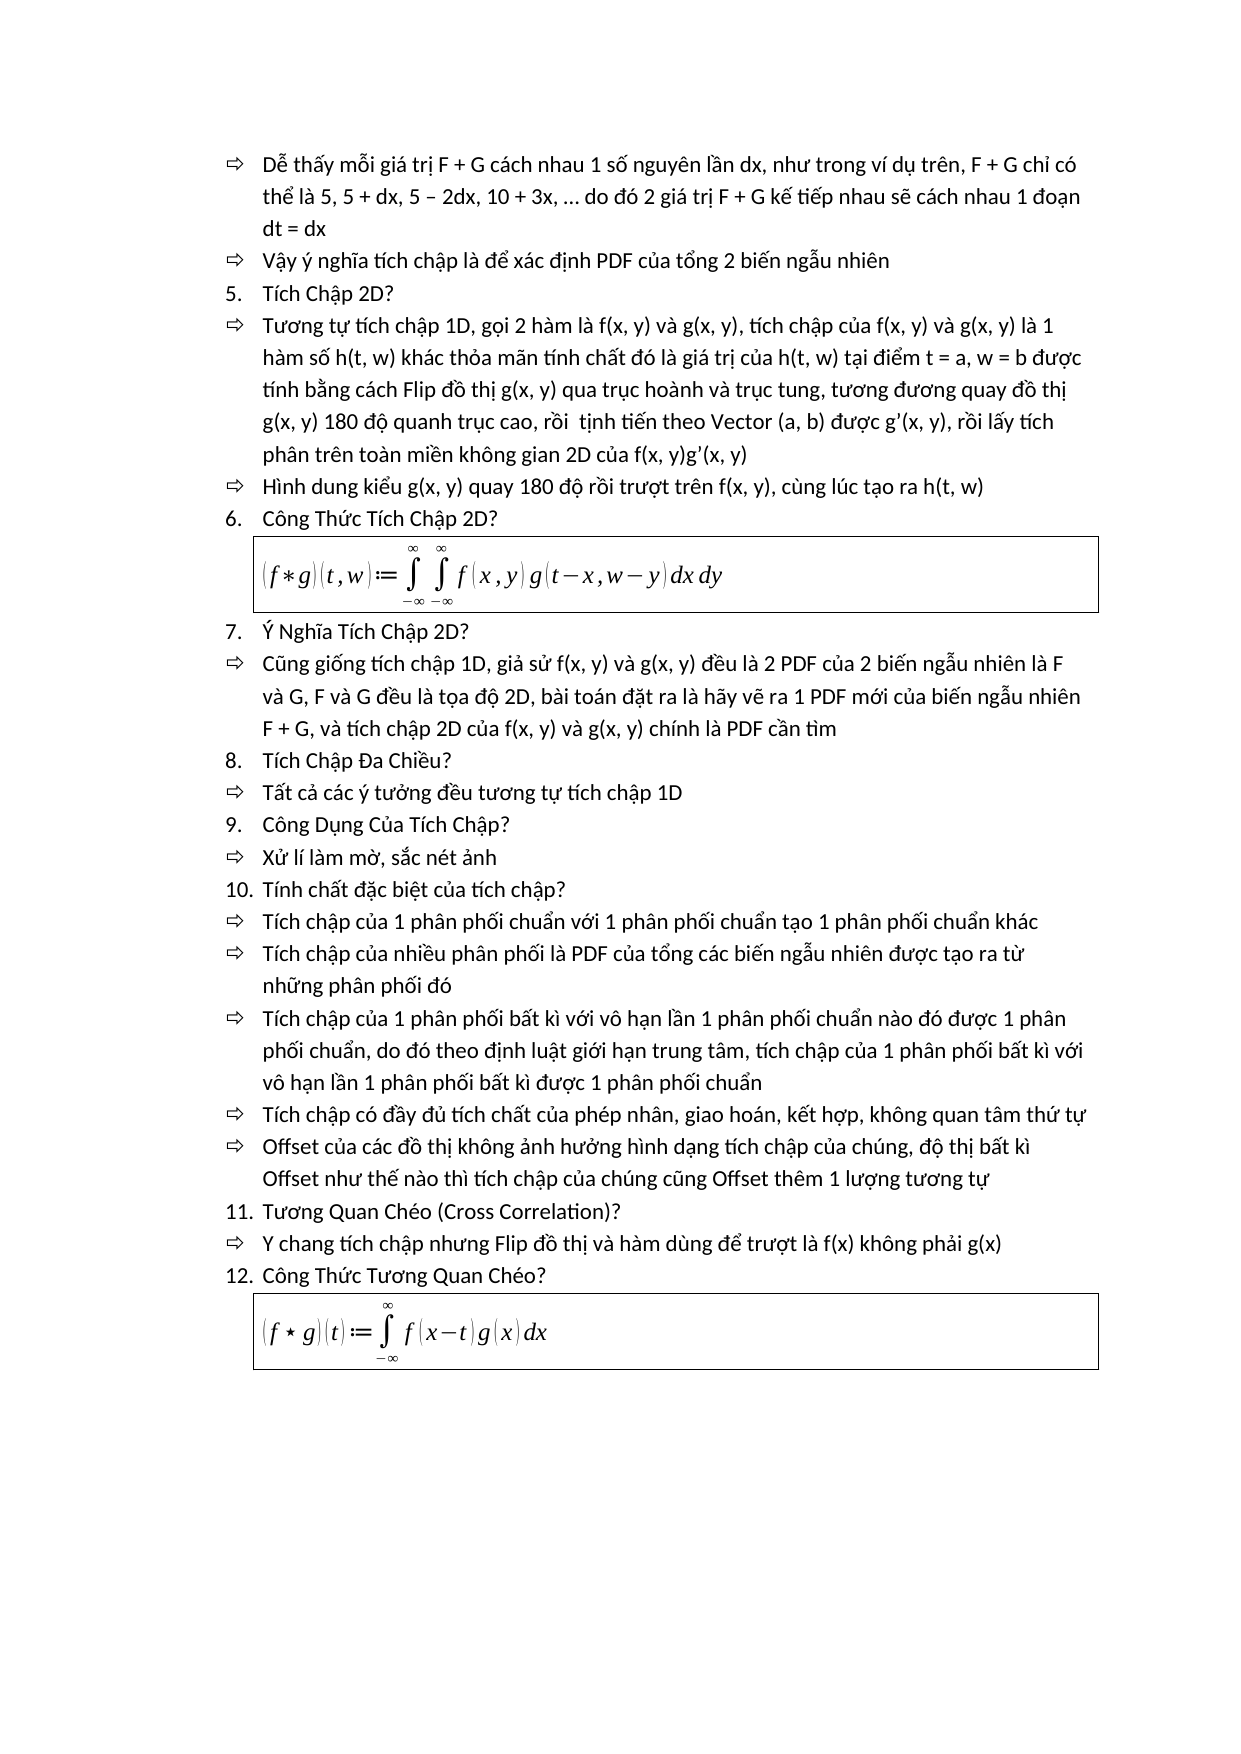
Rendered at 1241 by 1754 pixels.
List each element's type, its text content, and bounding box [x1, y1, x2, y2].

list Tất cả các ý tưởng đều tương tự tích chập 1D [225, 778, 1090, 806]
list Tích chập của 1 phân phối chuẩn với 1 phân phối chuẩn tạo 1 phân phối chuẩn khác [225, 907, 1090, 935]
list Tích chập của nhiều phân phối là PDF của tổng các biến ngẫu nhiên được tạo ra từ những phân phối đó [225, 939, 1090, 999]
list Công Thức Tương Quan Chéo? [225, 1261, 1090, 1289]
list Tính chất đặc biệt của tích chập? [225, 875, 1090, 903]
list Offset của các đồ thị không ảnh hưởng hình dạng tích chập của chúng, độ thị bất kì Offset như thế nào thì tích chập của chúng cũng Offset thêm 1 lượng tương tự [225, 1132, 1090, 1193]
list Tích chập có đầy đủ tích chất của phép nhân, giao hoán, kết hợp, không quan tâm thứ tự [225, 1100, 1090, 1128]
list Tích Chập 2D? [225, 279, 1090, 307]
list Vậy ý nghĩa tích chập là để xác định PDF của tổng 2 biến ngẫu nhiên [225, 247, 1090, 274]
list Cũng giống tích chập 1D, giả sử f(x, y) và g(x, y) đều là 2 PDF của 2 biến ngẫu nhiên là F và G, F và G đều là tọa độ 2D, bài toán đặt ra là hãy vẽ ra 1 PDF mới của biến ngẫu nhiên F + G, và tích chập 2D của f(x, y) và g(x, y) chính là PDF cần tìm [225, 649, 1090, 742]
list Tích Chập Đa Chiều? [225, 746, 1090, 774]
list Ý Nghĩa Tích Chập 2D? [225, 617, 1090, 645]
list Tương Quan Chéo (Cross Correlation)? [225, 1197, 1090, 1225]
list Hình dung kiểu g(x, y) quay 180 độ rồi trượt trên f(x, y), cùng lúc tạo ra h(t, w) [225, 472, 1090, 500]
list Y chang tích chập nhưng Flip đồ thị và hàm dùng để trượt là f(x) không phải g(x) [225, 1229, 1090, 1257]
list Xử lí làm mờ, sắc nét ảnh [225, 843, 1090, 871]
list Tương tự tích chập 1D, gọi 2 hàm là f(x, y) và g(x, y), tích chập của f(x, y) và g(x, y) là 1 hàm số h(t, w) khác thỏa mãn tính chất đó là giá trị của h(t, w) tại điểm t = a, w = b được tính bằng cách Flip đồ thị g(x, y) qua trục hoành và trục tung, tương đương quay đồ thị g(x, y) 180 độ quanh trục cao, rồi tịnh tiến theo Vector (a, b) được g’(x, y), rồi lấy tích phân trên toàn miền không gian 2D của f(x, y)g’(x, y) [225, 311, 1090, 468]
list Công Dụng Của Tích Chập? [225, 811, 1090, 838]
list Dễ thấy mỗi giá trị F + G cách nhau 1 số nguyên lần dx, như trong ví dụ trên, F + G chỉ có thể là 5, 5 + dx, 5 – 2dx, 10 + 3x, … do đó 2 giá trị F + G kế tiếp nhau sẽ cách nhau 1 đoạn dt = dx [225, 150, 1090, 242]
list Công Thức Tích Chập 2D? [225, 504, 1090, 532]
list Tích chập của 1 phân phối bất kì với vô hạn lần 1 phân phối chuẩn nào đó được 1 phân phối chuẩn, do đó theo định luật giới hạn trung tâm, tích chập của 1 phân phối bất kì với vô hạn lần 1 phân phối bất kì được 1 phân phối chuẩn [225, 1004, 1090, 1096]
